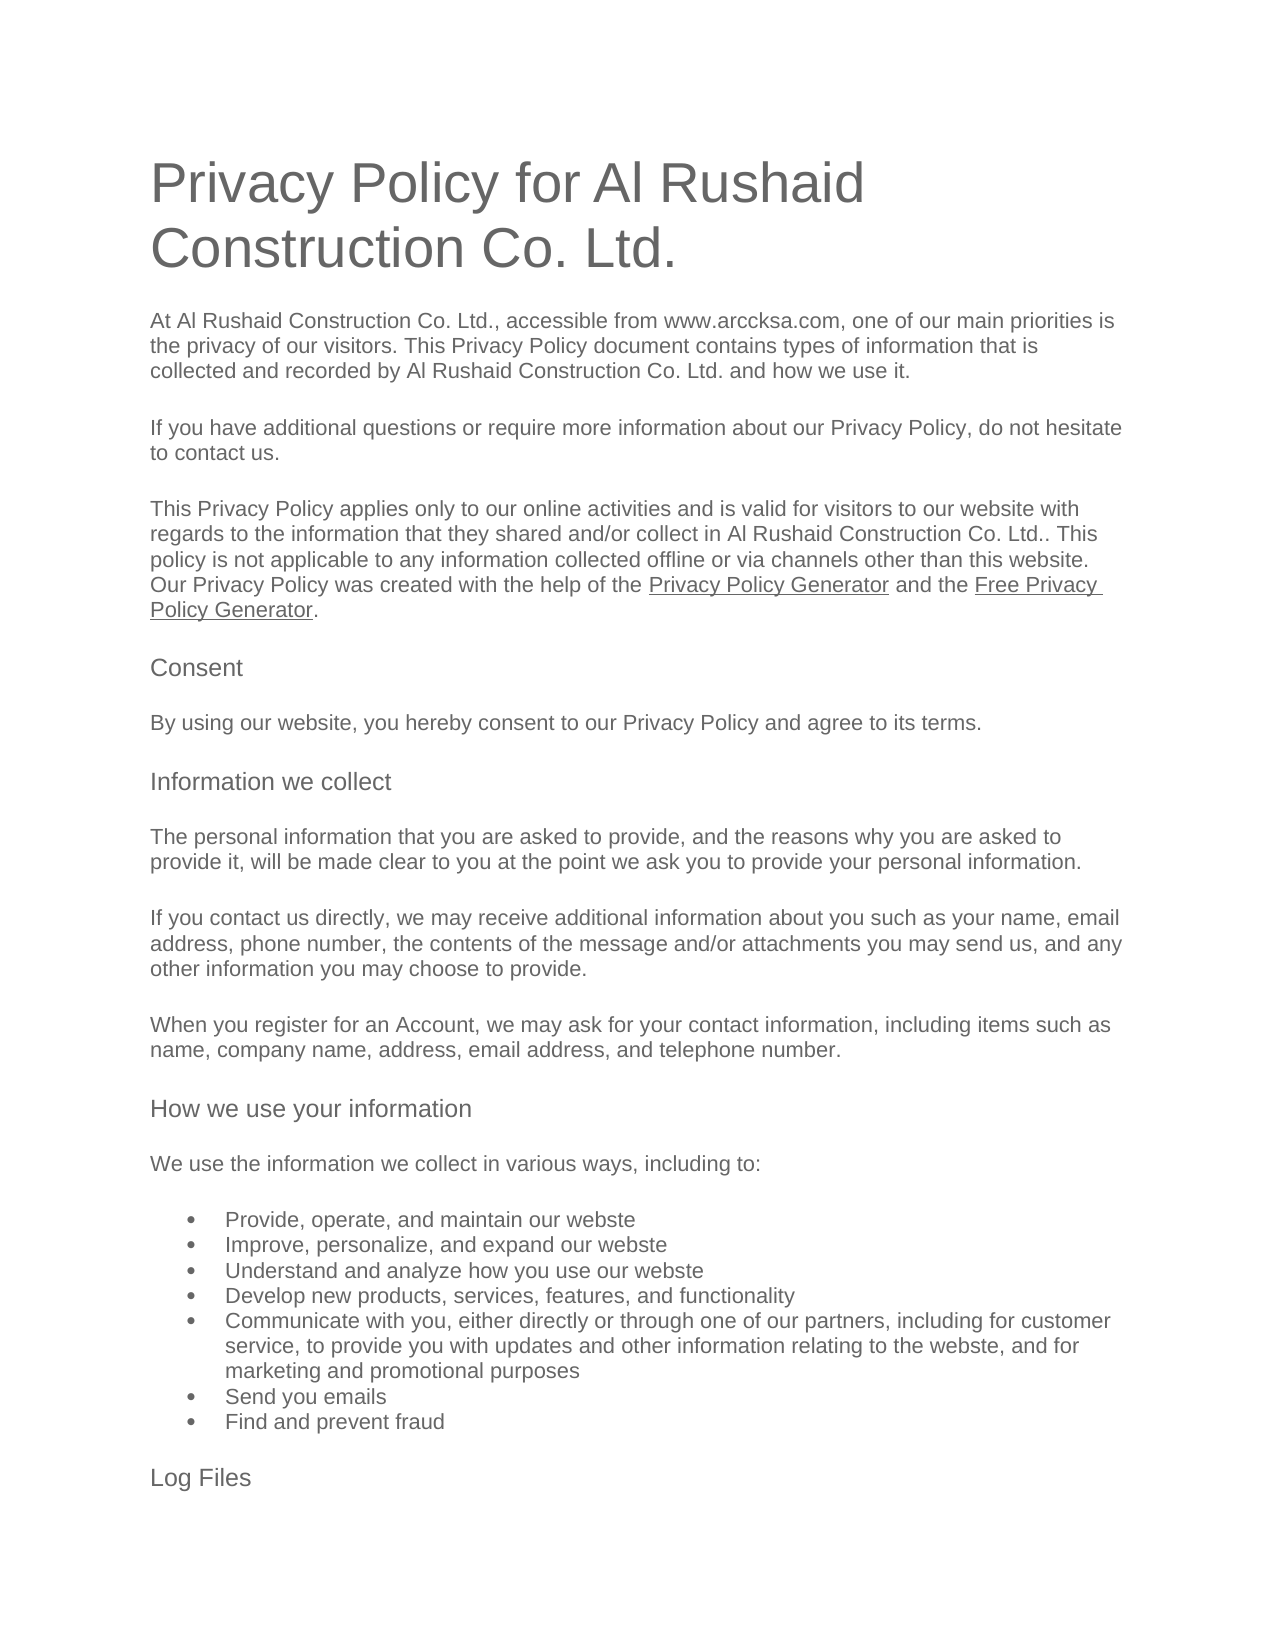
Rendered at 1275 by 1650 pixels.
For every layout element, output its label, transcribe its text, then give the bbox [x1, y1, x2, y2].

text Log Files [150, 1463, 1125, 1492]
text Information we collect [150, 767, 1125, 795]
text How we use your information [150, 1094, 1125, 1122]
text At Al Rushaid Construction Co. Ltd., accessible from www.arccksa.com, one of our main priorities is the privacy of our visitors. This Privacy Policy document contains types of information that is collected and recorded by Al Rushaid Construction Co. Ltd. and how we use it. [150, 307, 1125, 383]
text If you contact us directly, we may receive additional information about you such as your name, email address, phone number, the contents of the message and/or attachments you may send us, and any other information you may choose to provide. [150, 905, 1125, 981]
list Improve, personalize, and expand our webste [187, 1232, 1125, 1257]
list Develop new products, services, features, and functionality [187, 1283, 1125, 1308]
text This Privacy Policy applies only to our online activities and is valid for visitors to our website with regards to the information that they shared and/or collect in Al Rushaid Construction Co. Ltd.. This policy is not applicable to any information collected offline or via channels other than this website. Our Privacy Policy was created with the help of the Privacy Policy Generator and the Free Privacy Policy Generator. [150, 496, 1125, 622]
text The personal information that you are asked to provide, and the reasons why you are asked to provide it, will be made clear to you at the point we ask you to provide your personal information. [150, 823, 1125, 874]
list Provide, operate, and maintain our webste [187, 1207, 1125, 1232]
text Consent [150, 653, 1125, 682]
text We use the information we collect in various ways, including to: [150, 1151, 1125, 1176]
list Communicate with you, either directly or through one of our partners, including for customer service, to provide you with updates and other information relating to the webste, and for marketing and promotional purposes [187, 1308, 1125, 1383]
list Understand and analyze how you use our webste [187, 1257, 1125, 1283]
list Send you emails [187, 1383, 1125, 1409]
text When you register for an Account, we may ask for your contact information, including items such as name, company name, address, email address, and telephone number. [150, 1012, 1125, 1062]
text By using our website, you hereby consent to our Privacy Policy and agree to its terms. [150, 710, 1125, 735]
text If you have additional questions or require more information about our Privacy Policy, do not hesitate to contact us. [150, 414, 1125, 465]
text Privacy Policy for Al Rushaid Construction Co. Ltd. [150, 150, 1125, 279]
list Find and prevent fraud [187, 1409, 1125, 1434]
